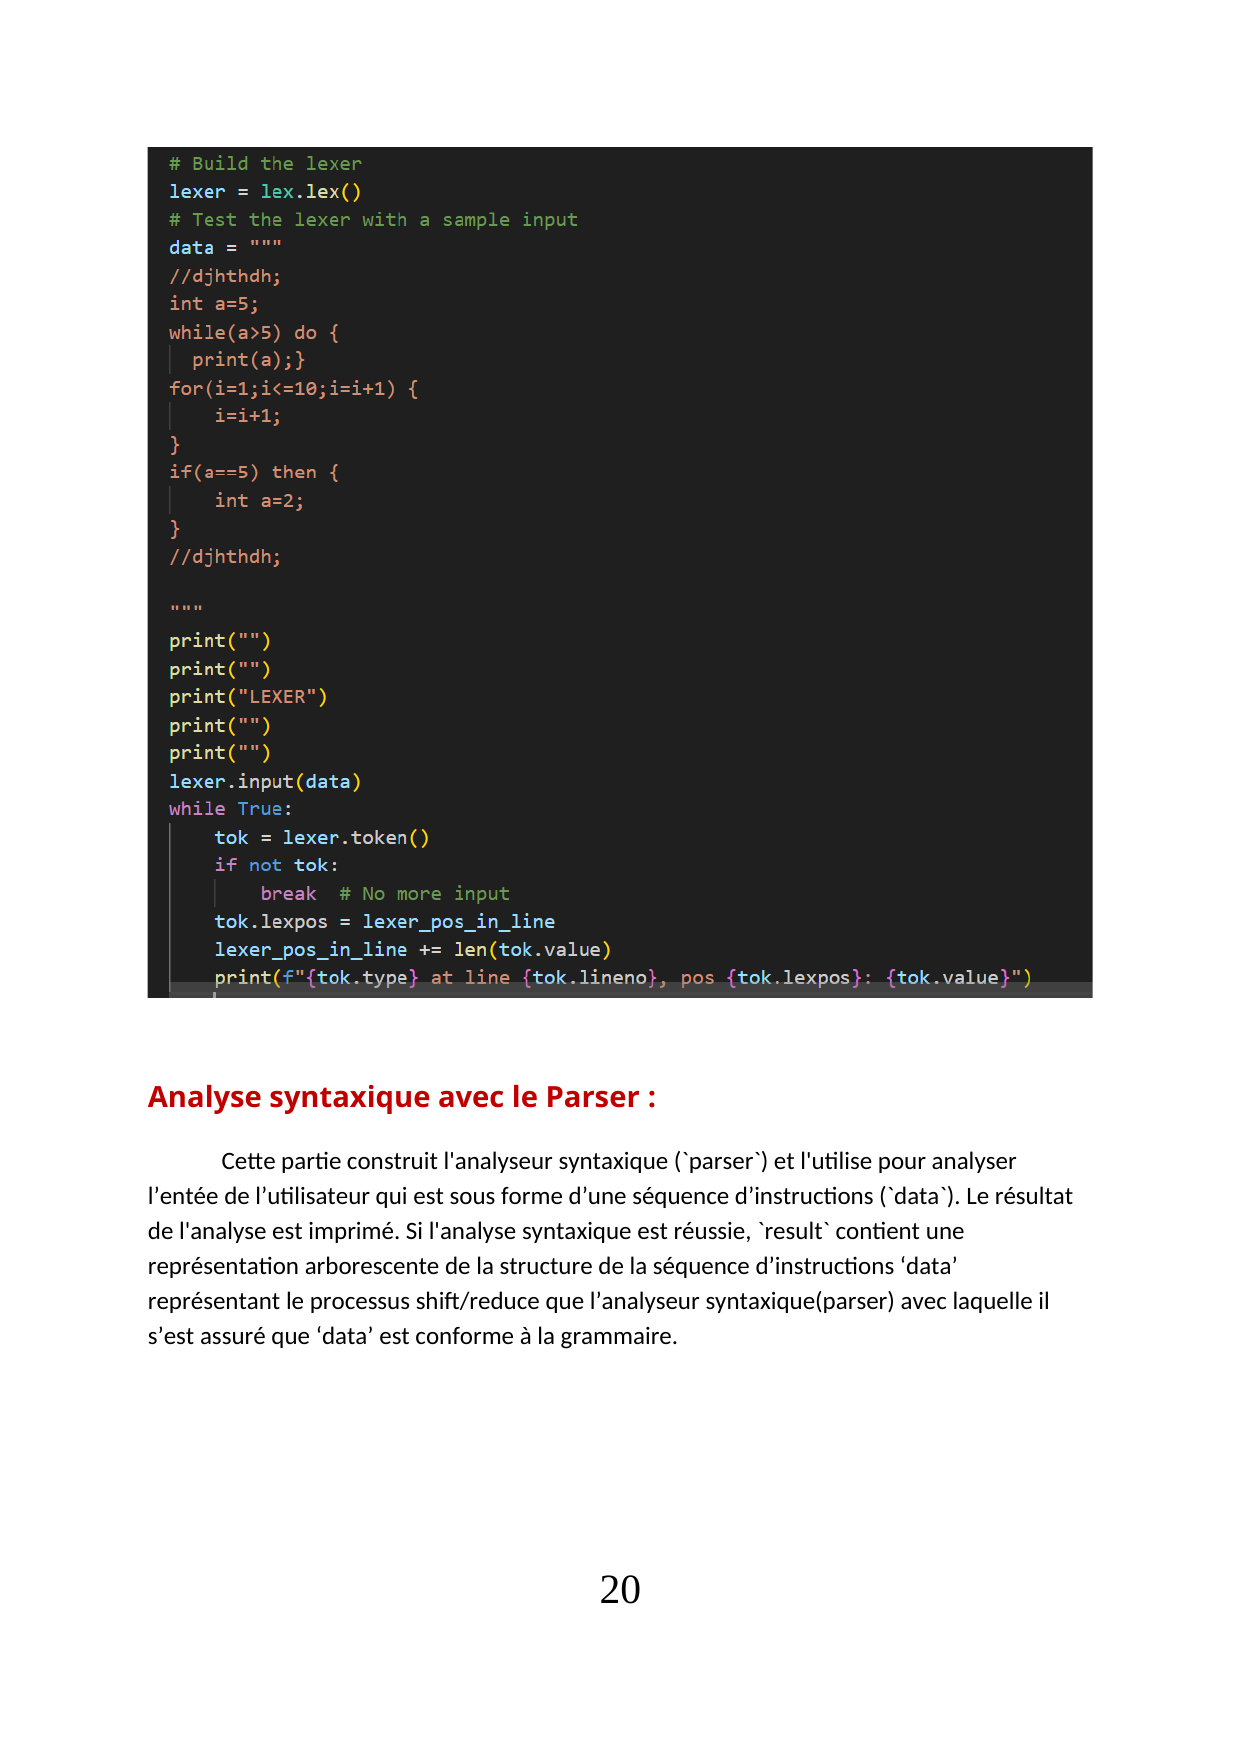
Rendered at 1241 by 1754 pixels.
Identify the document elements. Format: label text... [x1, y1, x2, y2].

picture [147, 147, 1093, 998]
text Cette partie construit l'analyseur syntaxique (`parser`) et l'utilise pour analyser l’entée de l’utilisateur qui est sous forme d’une séquence d’instructions (`data`). Le résultat de l'analyse est imprimé. Si l'analyse syntaxique est réussie, `result` contient une représentation arborescente de la structure de la séquence d’instructions ‘data’ représentant le processus shift/reduce que l’analyseur syntaxique(parser) avec laquelle il s’est assuré que ‘data’ est conforme à la grammaire. [148, 1145, 1093, 1351]
text Analyse syntaxique avec le Parser : [148, 1077, 1093, 1116]
